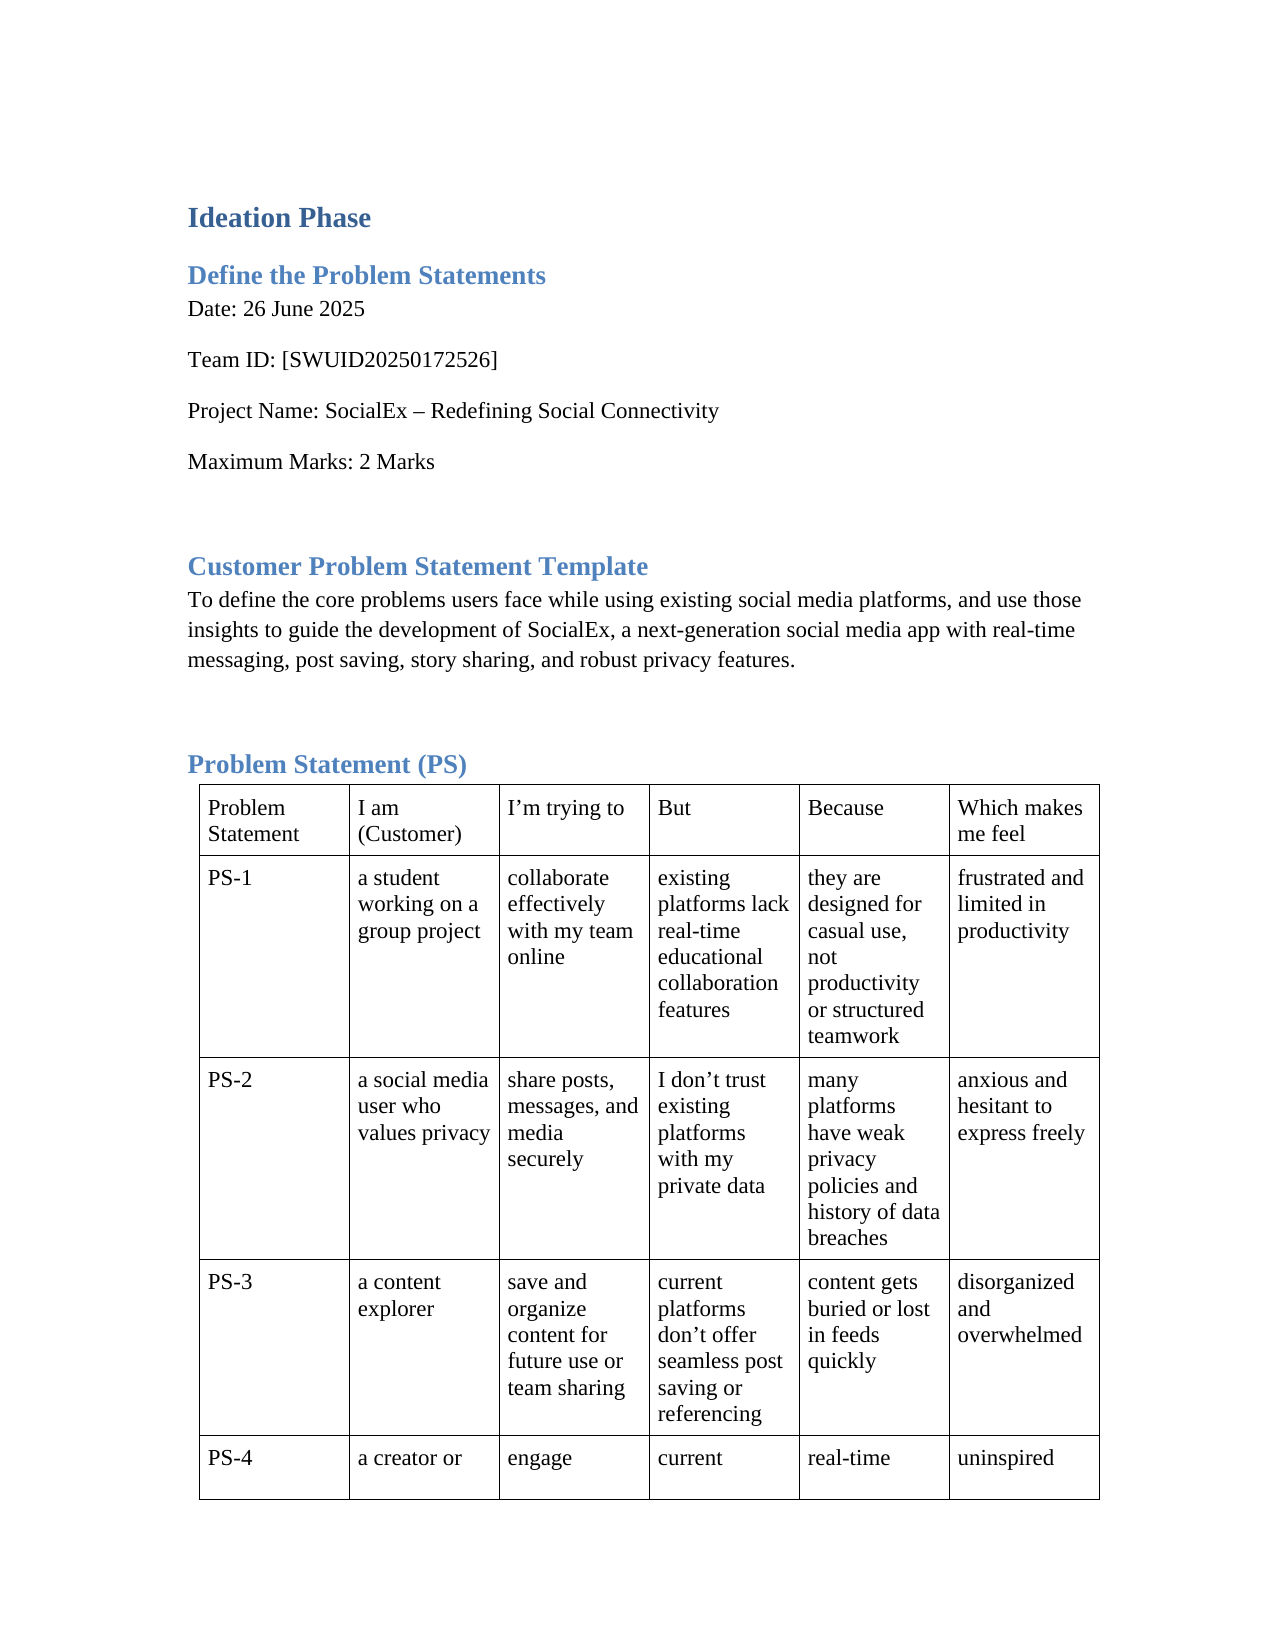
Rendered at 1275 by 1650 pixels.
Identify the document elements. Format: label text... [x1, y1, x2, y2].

table_cell disorganized and overwhelmed [950, 1260, 1099, 1435]
table_header Problem Statement [200, 785, 349, 855]
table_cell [650, 1436, 799, 1499]
subtitle Problem Statement (PS) [187, 748, 1087, 780]
subtitle Ideation Phase [187, 200, 1087, 233]
text Date: 26 June 2025 [187, 295, 1087, 321]
table_cell I don’t trust existing platforms with my private data [650, 1058, 799, 1259]
text Project Name: SocialEx – Redefining Social Connectivity [187, 397, 1087, 423]
table_cell a content explorer [350, 1260, 499, 1435]
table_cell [500, 1436, 649, 1499]
table_cell current platforms don’t offer seamless post saving or referencing [650, 1260, 799, 1435]
table_cell PS-2 [200, 1058, 349, 1259]
table_cell many platforms have weak privacy policies and history of data breaches [800, 1058, 949, 1259]
text Team ID: [SWUID20250172526] [187, 346, 1087, 372]
subtitle Define the Problem Statements [187, 259, 1087, 291]
table_cell they are designed for casual use, not productivity or structured teamwork [800, 856, 949, 1057]
table_header I’m trying to [500, 785, 649, 855]
table_cell PS-4 [200, 1436, 349, 1499]
table_cell collaborate effectively with my team online [500, 856, 649, 1057]
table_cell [800, 1436, 949, 1499]
table_header Because [800, 785, 949, 855]
text To define the core problems users face while using existing social media platforms, and use those insights to guide the development of SocialEx, a next-generation social media app with real-time messaging, post saving, story sharing, and robust privacy features. [187, 586, 1087, 673]
table_cell existing platforms lack real-time educational collaboration features [650, 856, 799, 1057]
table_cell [350, 1436, 499, 1499]
table_header I am (Customer) [350, 785, 499, 855]
table_cell frustrated and limited in productivity [950, 856, 1099, 1057]
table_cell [950, 1436, 1099, 1499]
table_cell content gets buried or lost in feeds quickly [800, 1260, 949, 1435]
table_cell PS-1 [200, 856, 349, 1057]
subtitle Customer Problem Statement Template [187, 550, 1087, 581]
table_cell a student working on a group project [350, 856, 499, 1057]
table_header But [650, 785, 799, 855]
table_cell PS-3 [200, 1260, 349, 1435]
table_cell save and organize content for future use or team sharing [500, 1260, 649, 1435]
text Maximum Marks: 2 Marks [187, 448, 1087, 474]
table_header Which makes me feel [950, 785, 1099, 855]
table_cell anxious and hesitant to express freely [950, 1058, 1099, 1259]
table_cell a social media user who values privacy [350, 1058, 499, 1259]
table_cell share posts, messages, and media securely [500, 1058, 649, 1259]
